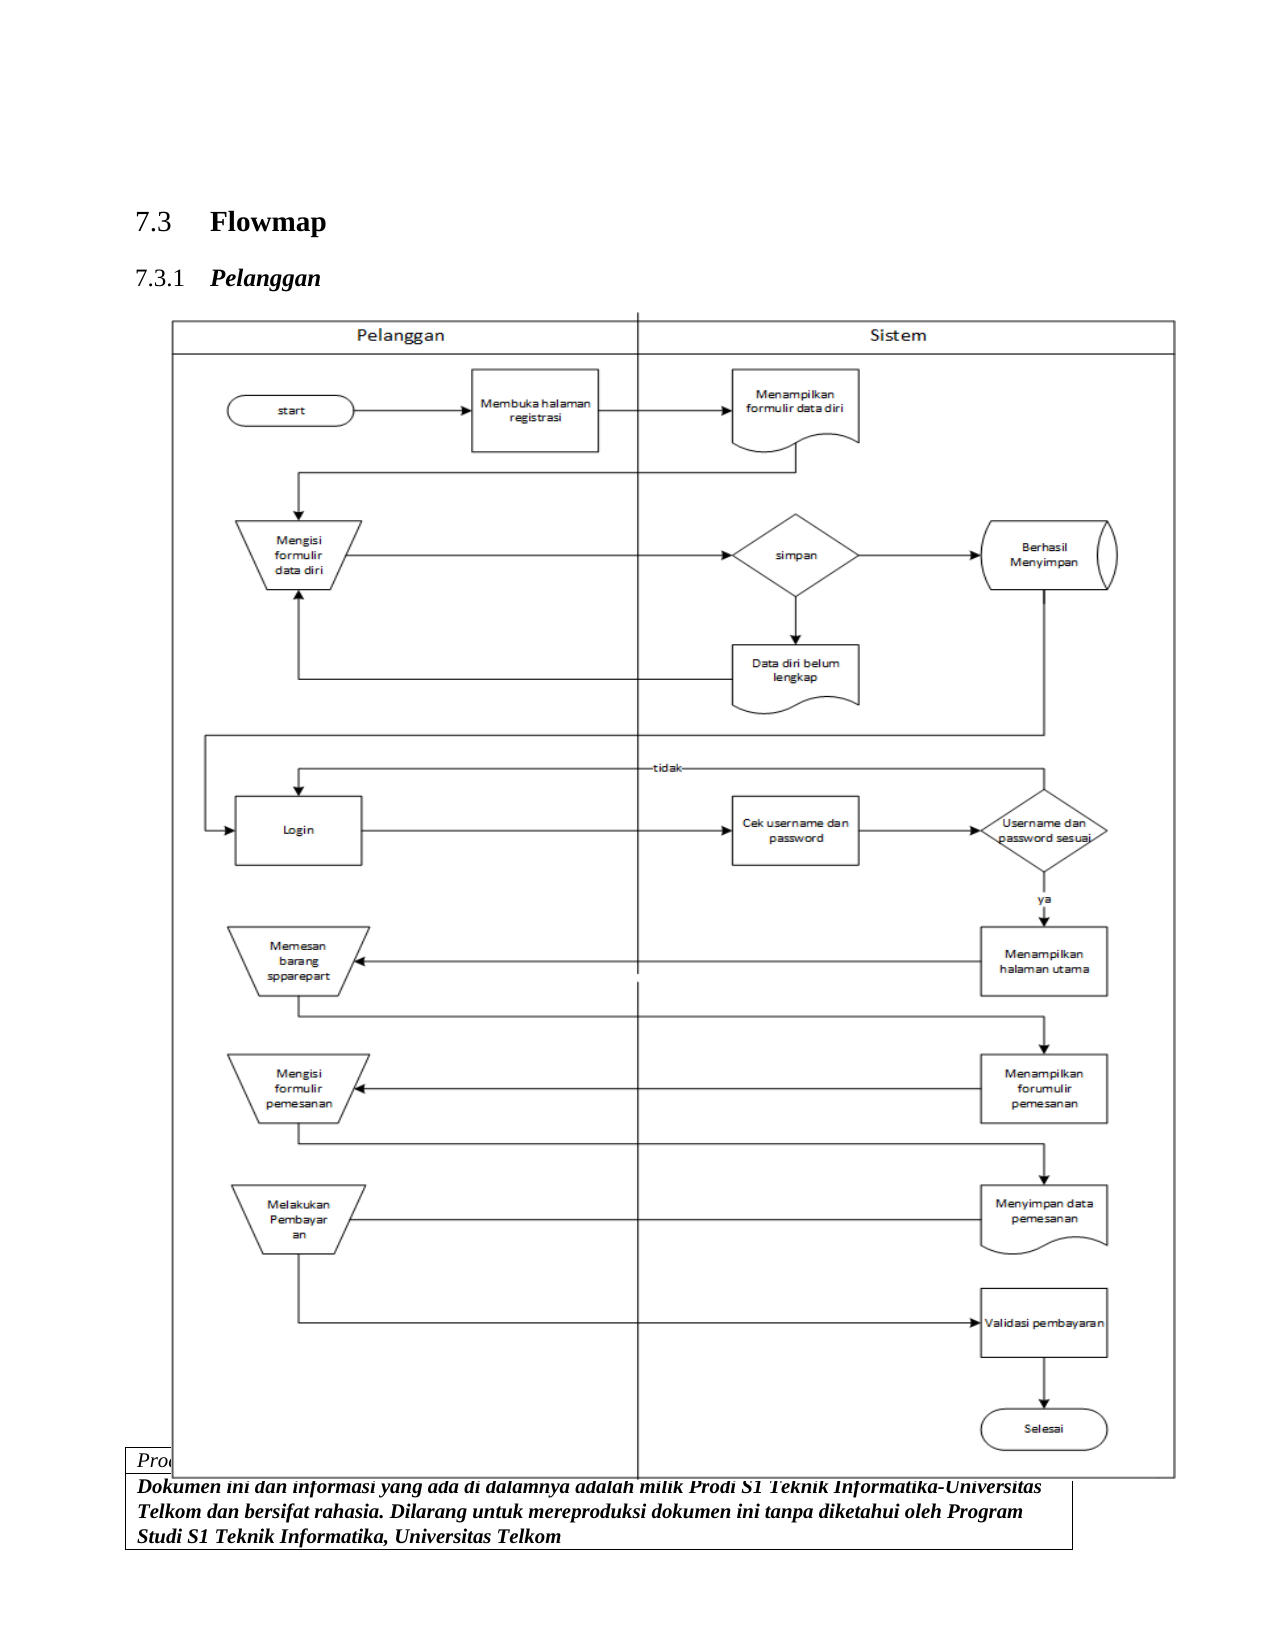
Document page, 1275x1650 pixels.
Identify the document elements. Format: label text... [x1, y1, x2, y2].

subtitle Pelanggan [135, 267, 1140, 292]
picture [171, 311, 1176, 1481]
subtitle Flowmap [135, 204, 1140, 238]
